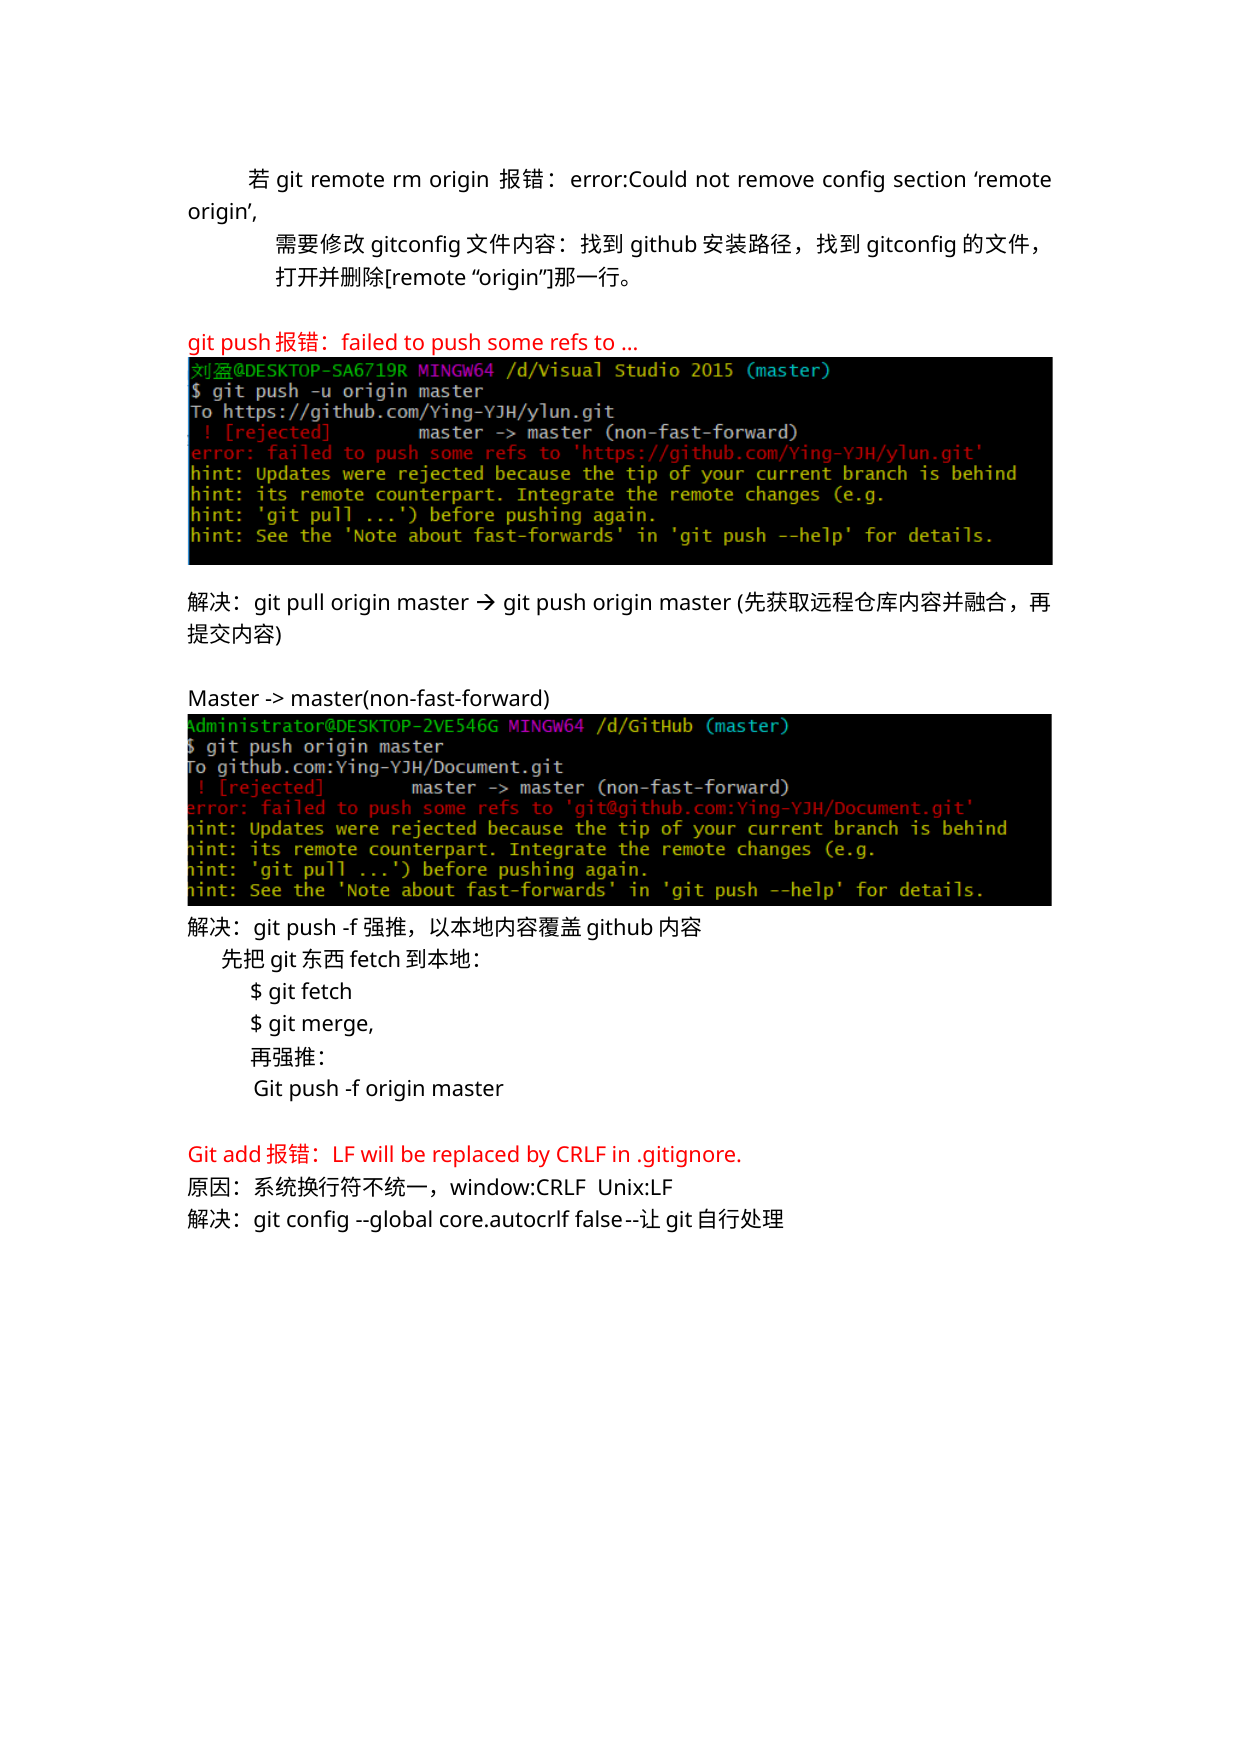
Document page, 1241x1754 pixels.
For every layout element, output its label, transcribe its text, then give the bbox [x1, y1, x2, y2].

text 原因：系统换行符不统一，window:CRLF Unix:LF [187, 1169, 1053, 1202]
text 解决：git config --global core.autocrlf false --让git自行处理 [187, 1202, 1053, 1234]
picture [187, 357, 1053, 565]
text Git push -f origin master [187, 1072, 1053, 1104]
text 解决：git pull origin master git push origin master (先获取远程仓库内容并融合，再提交内容) [187, 584, 1053, 649]
text 再强推： [187, 1039, 1053, 1072]
text $ git fetch [187, 974, 1053, 1007]
text $ git merge, [187, 1007, 1053, 1039]
text 若git remote rm origin 报错：error:Could not remove config section ‘remote origin’, [187, 162, 1053, 227]
text 解决：git push -f 强推，以本地内容覆盖github内容 [187, 909, 1053, 942]
picture [187, 714, 1053, 906]
text 需要修改gitconfig文件内容：找到github安装路径，找到gitconfig的文件，打开并删除[remote “origin”]那一行。 [275, 227, 1053, 292]
text 先把git东西fetch到本地： [187, 942, 1053, 974]
text Master -> master(non-fast-forward) [187, 682, 1053, 714]
text Git add报错：LF will be replaced by CRLF in .gitignore. [187, 1137, 1053, 1169]
text git push报错：failed to push some refs to ... [187, 324, 1053, 357]
